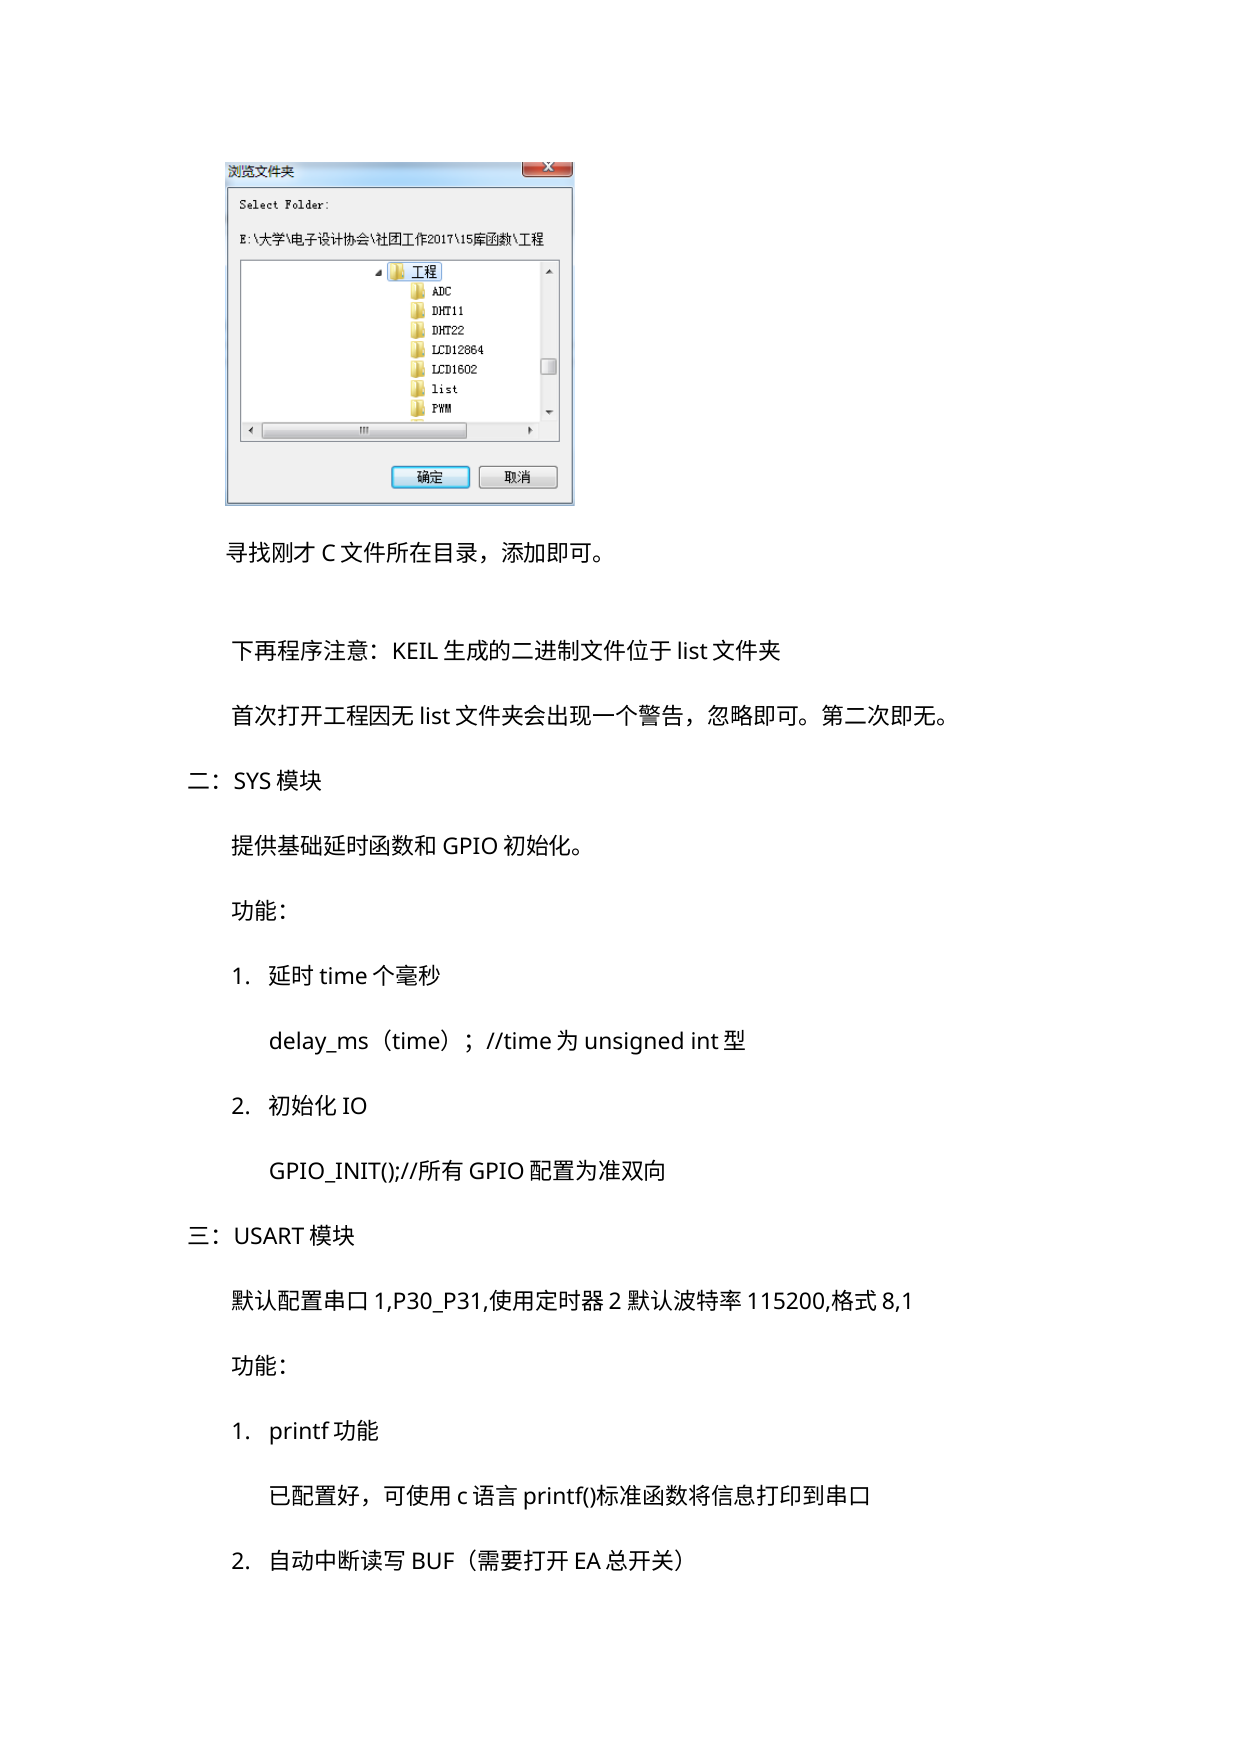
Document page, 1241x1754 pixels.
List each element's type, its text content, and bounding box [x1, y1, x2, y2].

text 功能： [187, 877, 1053, 942]
text 提供基础延时函数和GPIO初始化。 [187, 812, 1053, 877]
text 三：USART模块 [187, 1202, 1053, 1267]
list 自动中断读写BUF（需要打开EA总开关） [231, 1527, 1053, 1592]
list printf功能 [231, 1397, 1053, 1462]
text 功能： [187, 1332, 1053, 1397]
text 默认配置串口1,P30_P31,使用定时器2 默认波特率115200,格式8,1 [187, 1267, 1053, 1332]
list 延时time个毫秒 [231, 942, 1053, 1007]
text 首次打开工程因无list文件夹会出现一个警告，忽略即可。第二次即无。 [187, 682, 1053, 747]
list 已配置好，可使用c语言printf()标准函数将信息打印到串口 [269, 1462, 1053, 1527]
text 下再程序注意：KEIL生成的二进制文件位于list文件夹 [187, 617, 1053, 682]
list 初始化IO [231, 1072, 1053, 1137]
list delay_ms（time）；//time为unsigned int型 [269, 1007, 1053, 1072]
text 二：SYS模块 [187, 747, 1053, 812]
list 寻找刚才C文件所在目录，添加即可。 [225, 519, 1053, 584]
list GPIO_INIT();//所有GPIO配置为准双向 [269, 1137, 1053, 1202]
picture [225, 162, 575, 506]
